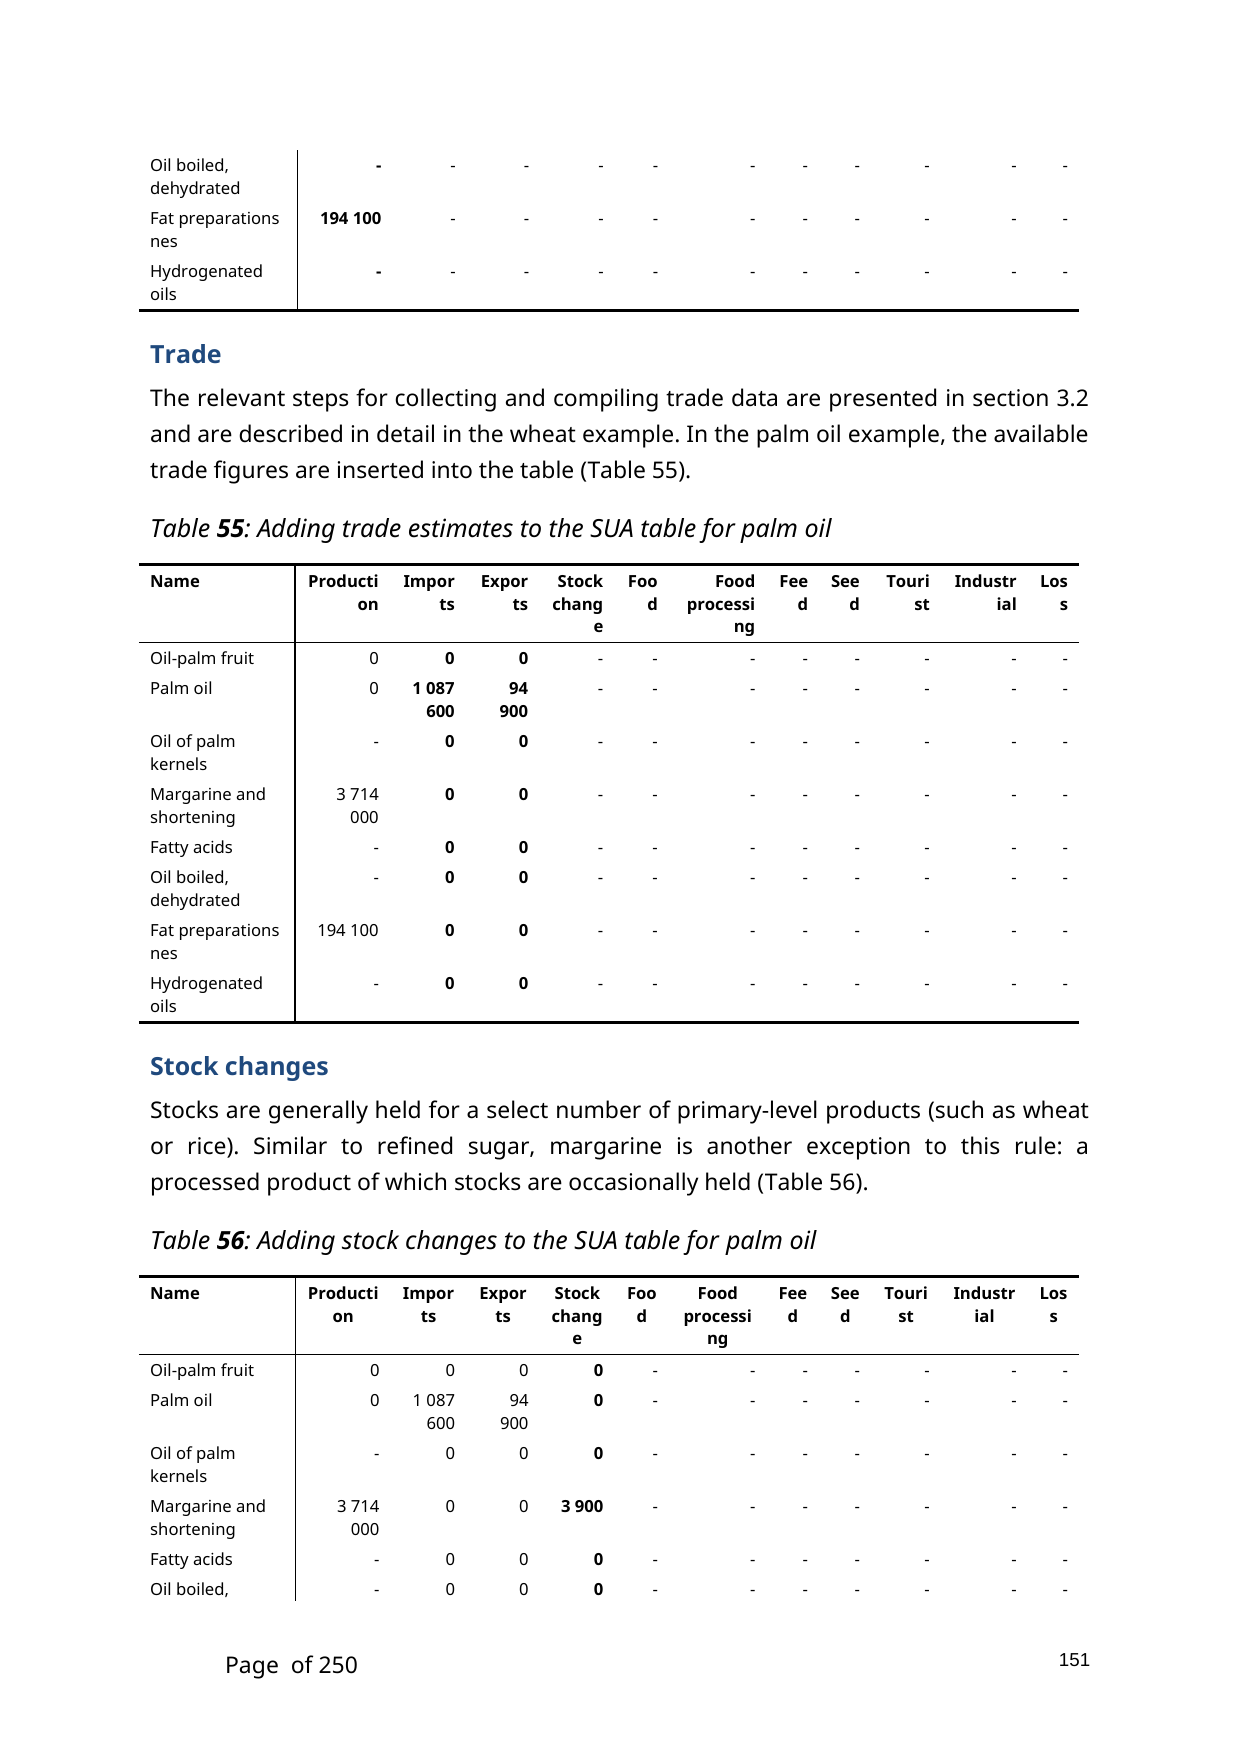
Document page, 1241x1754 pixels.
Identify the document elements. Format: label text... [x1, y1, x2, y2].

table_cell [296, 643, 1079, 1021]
text The relevant steps for collecting and compiling trade data are presented in section 3.2 and are described in detail in the wheat example. In the palm oil example, the available trade figures are inserted into the table (). [150, 382, 1090, 485]
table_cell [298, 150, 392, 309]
text Table 55: Adding trade estimates to the SUA table for palm oil [150, 511, 1090, 545]
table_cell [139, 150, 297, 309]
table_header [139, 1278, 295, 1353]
subtitle Stock changes [150, 1049, 1090, 1083]
text Stocks are generally held for a select number of primary-level products (such as wheat or rice). Similar to refined sugar, margarine is another exception to this rule: a processed product of which stocks are occasionally held (). [150, 1094, 1090, 1197]
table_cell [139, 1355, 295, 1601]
subtitle Trade [150, 337, 1090, 371]
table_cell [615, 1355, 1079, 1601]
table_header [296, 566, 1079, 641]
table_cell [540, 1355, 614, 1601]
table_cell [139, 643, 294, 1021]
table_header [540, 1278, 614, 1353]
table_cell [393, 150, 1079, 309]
text Table 56: Adding stock changes to the SUA table for palm oil [150, 1223, 1090, 1257]
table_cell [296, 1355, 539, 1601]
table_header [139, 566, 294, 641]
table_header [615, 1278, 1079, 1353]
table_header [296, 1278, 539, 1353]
